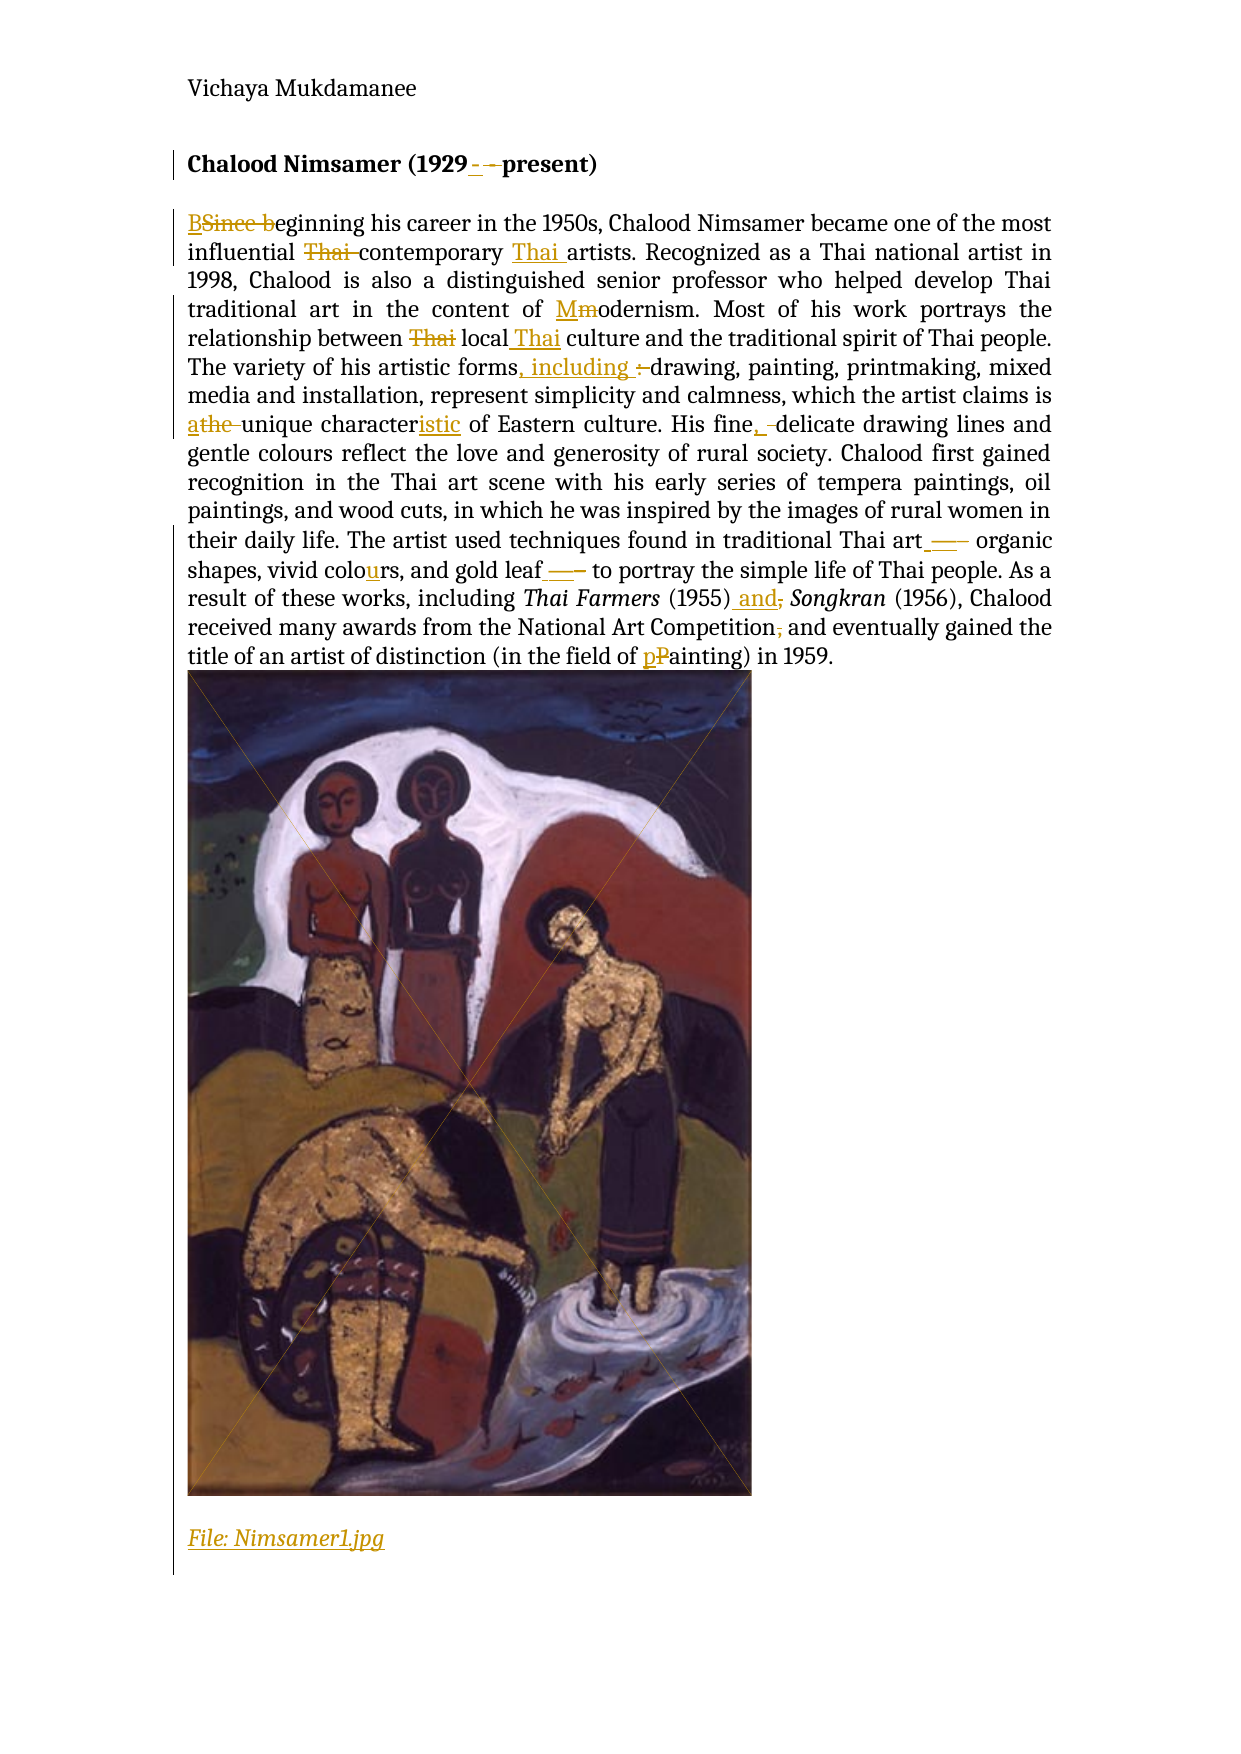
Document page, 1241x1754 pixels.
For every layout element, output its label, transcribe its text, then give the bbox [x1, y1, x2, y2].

picture [471, 672, 752, 1494]
text Chalood Nimsamer (1929present) [187, 150, 1053, 180]
picture [188, 1085, 751, 1496]
picture [188, 670, 751, 1082]
picture [187, 672, 468, 1494]
text eginning his career in the 1950s, Chalood Nimsamer became one of the most influential contemporary artists. Recognized as a Thai national artist in 1998, Chalood is also a distinguished senior professor who helped develop Thai traditional art in the content of odernism. Most of his work portrays the relationship between local culture and the traditional spirit of Thai people. The variety of his artistic formsdrawing, painting, printmaking, mixed media and installation, represent simplicity and calmness, which the artist claims is unique character of Eastern culture. His finedelicate drawing lines and gentle colours reflect the love and generosity of rural society. Chalood first gained recognition in the Thai art scene with his early series of tempera paintings, oil paintings, and wood cuts, in which he was inspired by the images of rural women in their daily life. The artist used techniques found in traditional Thai art organic shapes, vivid colors, and gold leaf to portray the simple life of Thai people. As a result of these works, including Thai Farmers (1955) Songkran (1956), Chalood received many awards from the National Art Competition and eventually gained the title of an artist of distinction (in the field of ainting) in 1959. [187, 209, 1053, 671]
